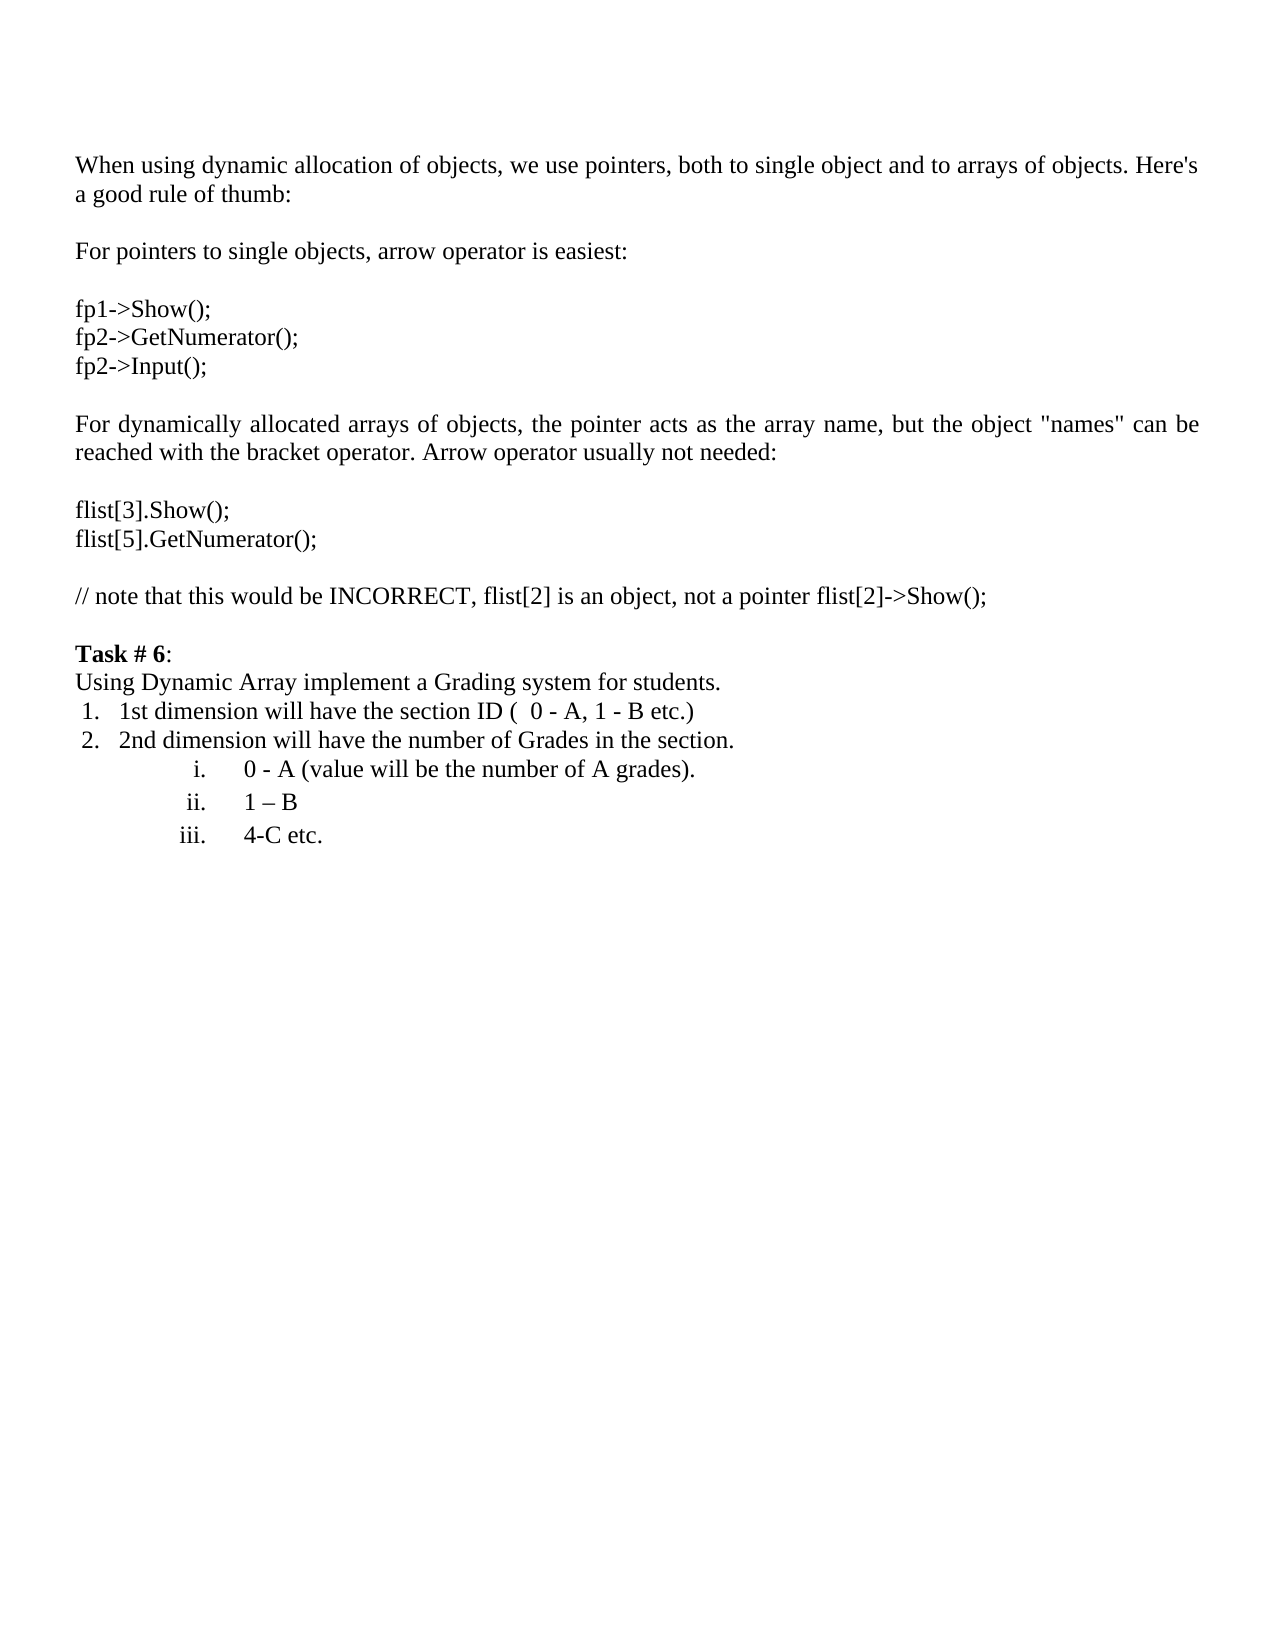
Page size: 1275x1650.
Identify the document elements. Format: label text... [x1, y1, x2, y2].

text flist[5].GetNumerator(); [75, 524, 1200, 552]
list 1 – B [206, 787, 1125, 816]
list 4-C etc. [206, 820, 1125, 848]
text For pointers to single objects, arrow operator is easiest: [75, 236, 1200, 265]
text Using Dynamic Array implement a Grading system for students. [75, 667, 1200, 696]
text flist[3].Show(); [75, 495, 1200, 524]
list 1st dimension will have the section ID ( 0 - A, 1 - B etc.) [81, 696, 1200, 725]
text // note that this would be INCORRECT, flist[2] is an object, not a pointer flist[2]->Show(); [75, 581, 1200, 610]
text When using dynamic allocation of objects, we use pointers, both to single object and to arrays of objects. Here's a good rule of thumb: [75, 150, 1200, 207]
list 0 - A (value will be the number of A grades). [206, 754, 1125, 782]
text For dynamically allocated arrays of objects, the pointer acts as the array name, but the object "names" can be reached with the bracket operator. Arrow operator usually not needed: [75, 409, 1200, 466]
text fp2->Input(); [75, 351, 1200, 380]
text Task # 6: [75, 639, 1200, 667]
list 2nd dimension will have the number of Grades in the section. [81, 725, 1200, 754]
text fp1->Show(); [75, 294, 1200, 322]
text fp2->GetNumerator(); [75, 322, 1200, 351]
